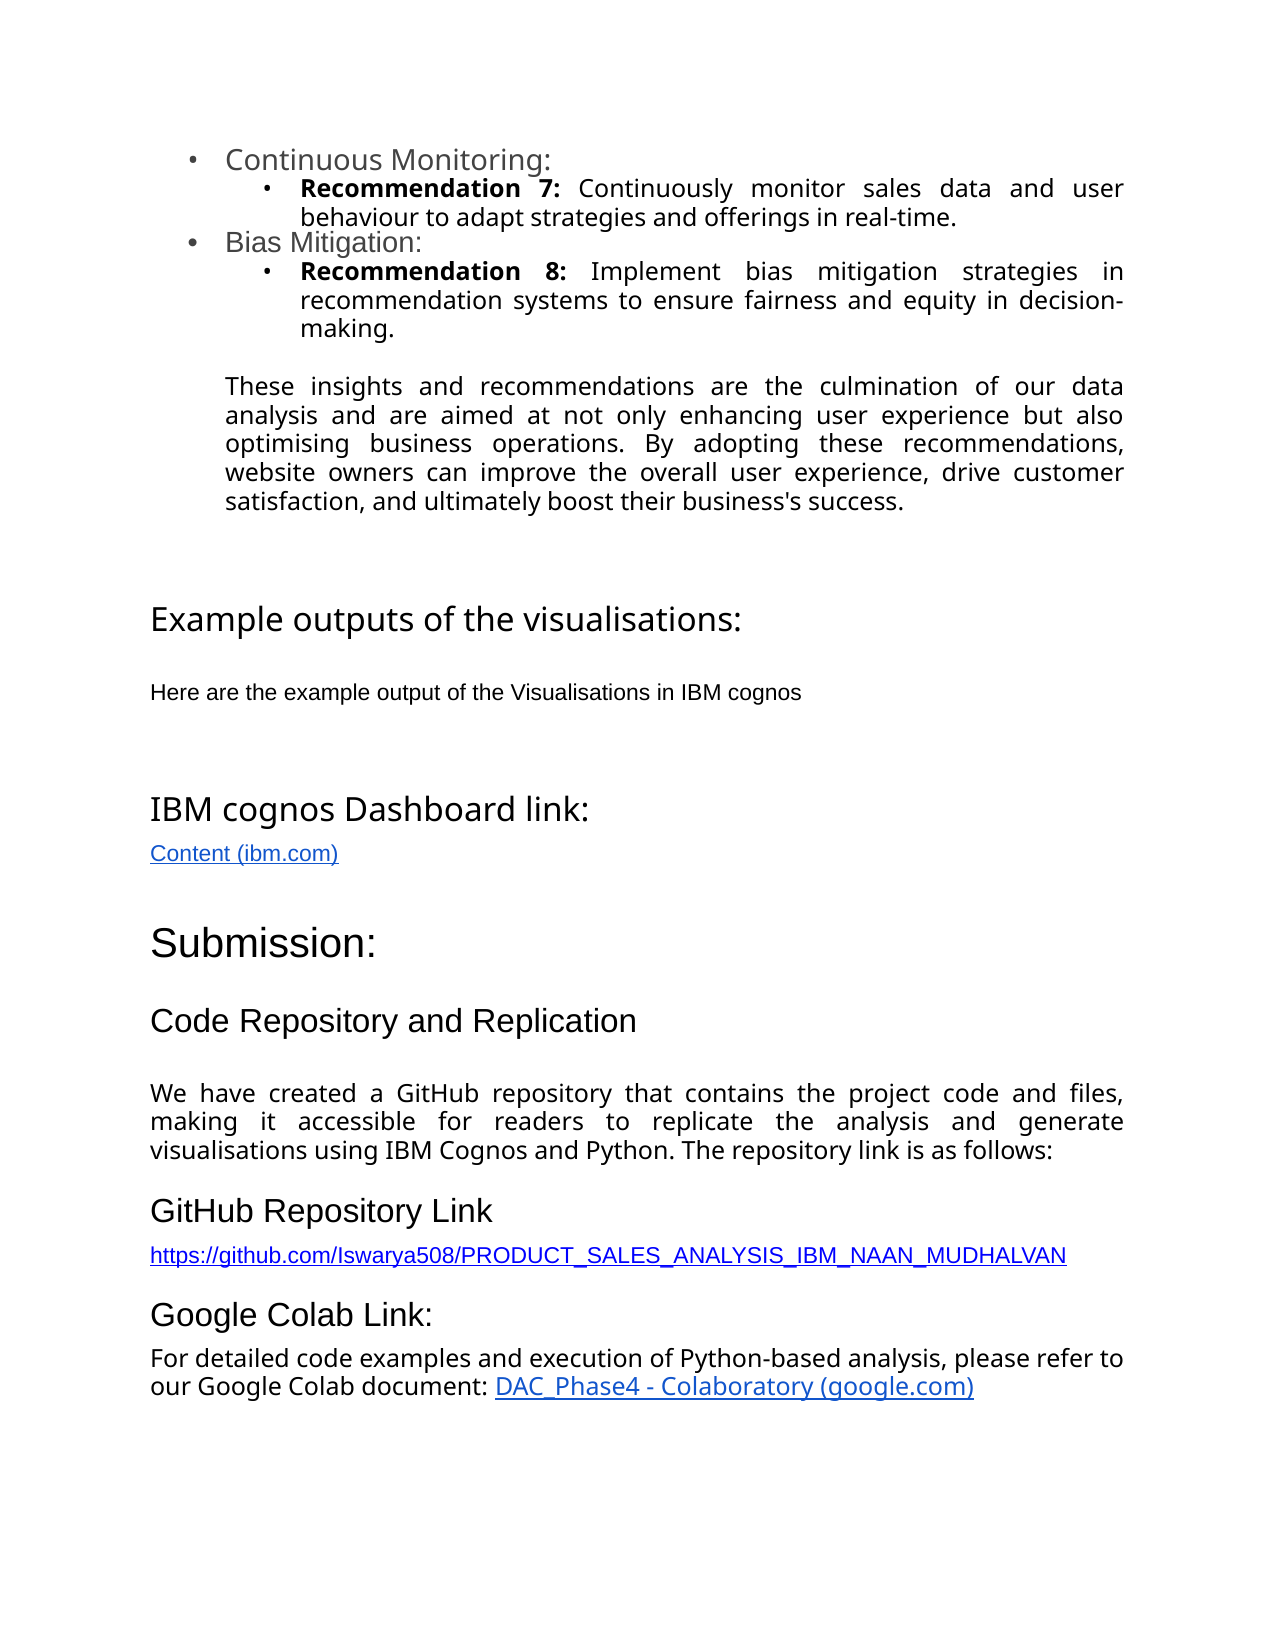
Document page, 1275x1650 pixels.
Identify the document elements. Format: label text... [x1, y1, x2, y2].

list Recommendation 7: Continuously monitor sales data and user behaviour to adapt strategies and offerings in real-time. [262, 175, 1125, 232]
text Here are the example output of the Visualisations in IBM cognos [150, 677, 1125, 706]
text Content (ibm.com) [150, 839, 1125, 867]
text GitHub Repository Link [150, 1203, 1125, 1228]
text We have created a GitHub repository that contains the project code and files, making it accessible for readers to replicate the analysis and generate visualisations using IBM Cognos and Python. The repository link is as follows: [150, 1079, 1125, 1165]
text Google Colab Link: [150, 1307, 1125, 1332]
text These insights and recommendations are the culmination of our data analysis and are aimed at not only enhancing user experience but also optimising business operations. By adopting these recommendations, website owners can improve the overall user experience, drive customer satisfaction, and ultimately boost their business's success. [225, 372, 1125, 516]
list Recommendation 8: Implement bias mitigation strategies in recommendation systems to ensure fairness and equity in decision-making. [262, 257, 1125, 344]
text Code Repository and Replication [150, 1013, 1125, 1038]
list Continuous Monitoring: [187, 150, 1125, 175]
text Submission: [150, 938, 1125, 963]
text https://github.com/Iswarya508/PRODUCT_SALES_ANALYSIS_IBM_NAAN_MUDHALVAN [150, 1240, 1125, 1269]
text IBM cognos Dashboard link: [150, 801, 1125, 826]
list Bias Mitigation: [187, 232, 1125, 257]
text For detailed code examples and execution of Python-based analysis, please refer to our Google Colab document: DAC_Phase4 - Colaboratory (google.com) [150, 1344, 1125, 1402]
text Example outputs of the visualisations: [150, 611, 1125, 636]
